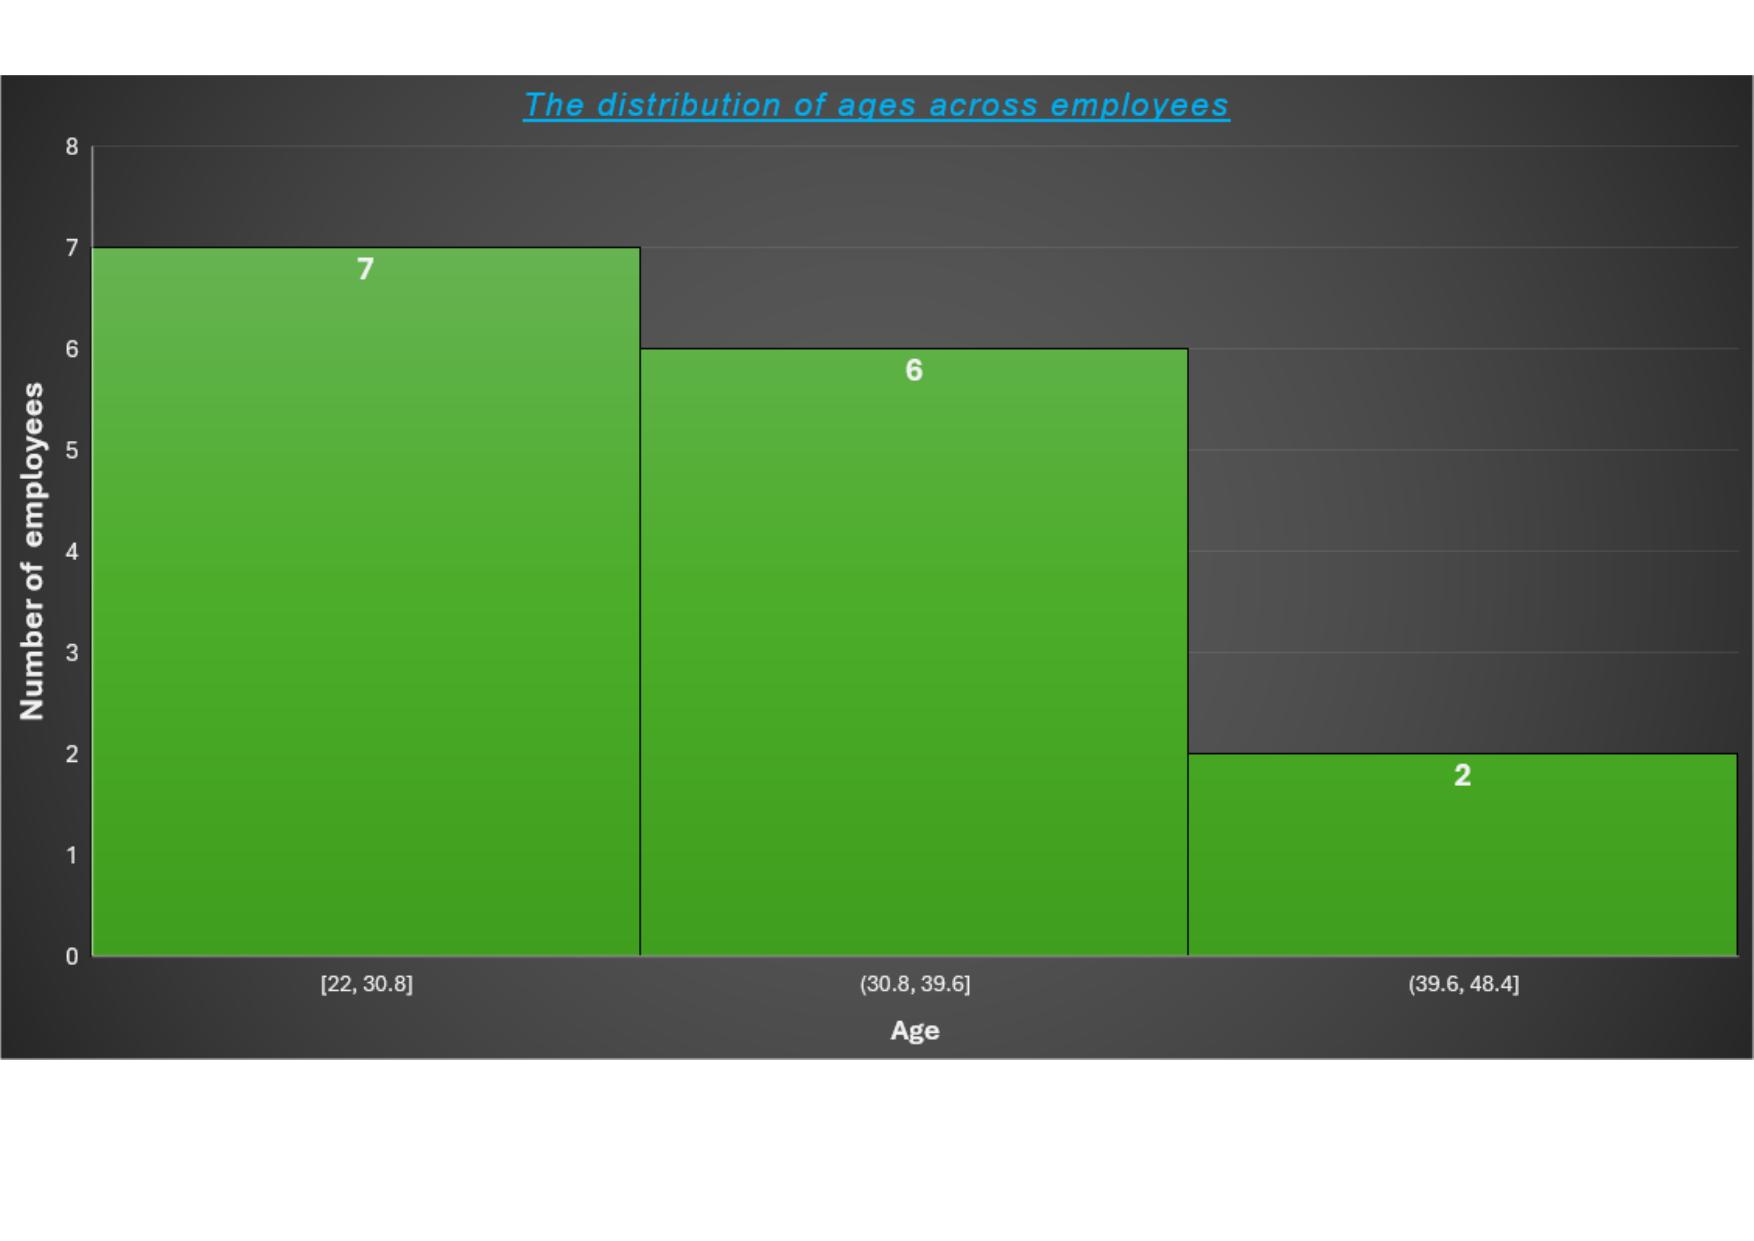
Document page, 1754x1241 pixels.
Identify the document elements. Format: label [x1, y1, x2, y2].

picture [0, 75, 1754, 1060]
